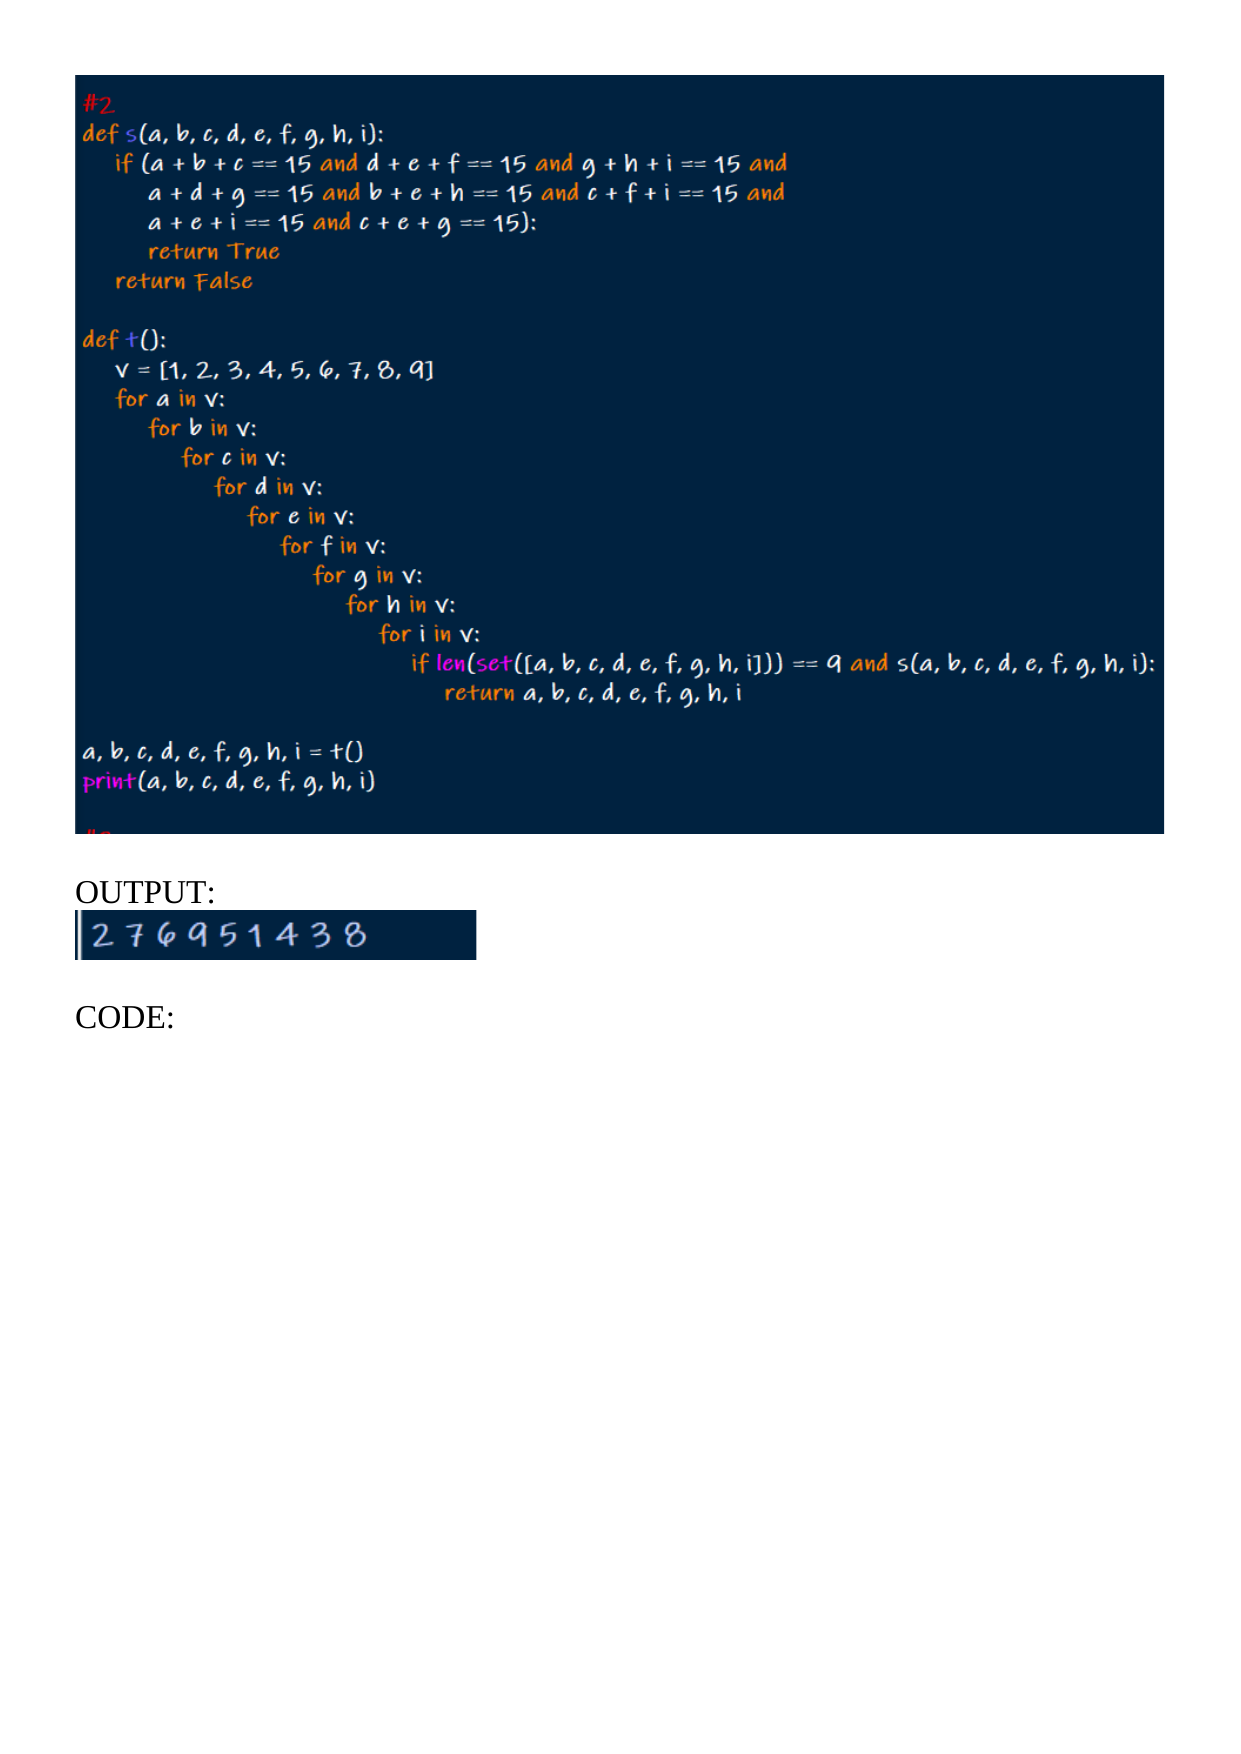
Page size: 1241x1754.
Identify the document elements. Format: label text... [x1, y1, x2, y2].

text CODE: [75, 997, 1165, 1036]
picture [75, 75, 1165, 834]
text OUTPUT: [75, 872, 1165, 911]
picture [75, 910, 477, 960]
